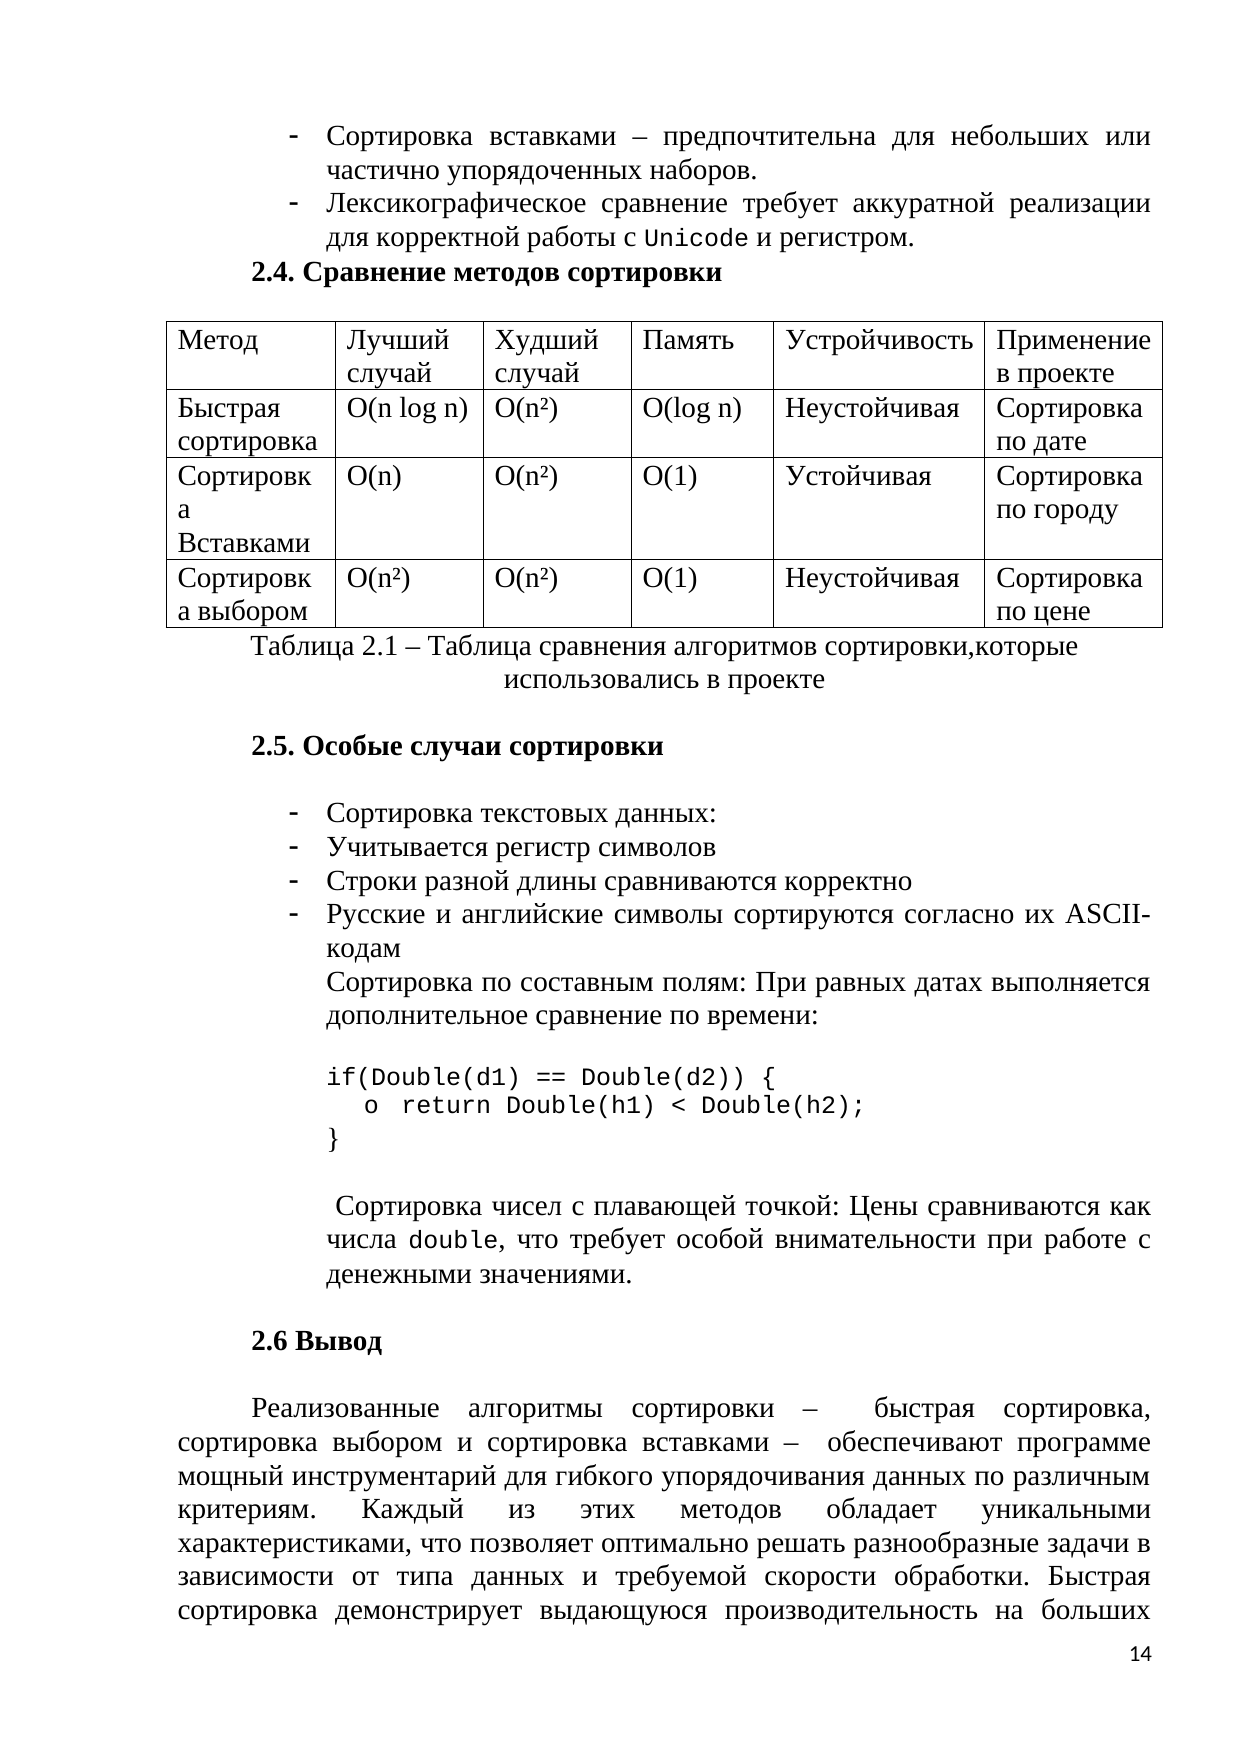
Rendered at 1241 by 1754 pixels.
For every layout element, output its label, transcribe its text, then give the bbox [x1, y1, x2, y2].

list Лексикографическое сравнение требует аккуратной реализации для корректной работы с Unicode и регистром. [288, 185, 1152, 254]
table_cell O(n²) [484, 390, 631, 457]
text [177, 1391, 1152, 1625]
list Строки разной длины сравниваются корректно [288, 863, 1152, 897]
text Таблица 2.1 – Таблица сравнения алгоритмов сортировки,которые использовались в проекте [177, 628, 1152, 695]
text Сортировка по составным полям: При равных датах выполняется дополнительное сравнение по времени: [326, 964, 1152, 1031]
table_cell Сортировка Вставками [167, 458, 335, 559]
table_cell Устойчивая [774, 458, 984, 559]
table_header Память [632, 322, 773, 389]
table_cell O(n) [336, 458, 483, 559]
table_cell Сортировка выбором [167, 560, 335, 627]
text if(Double(d1) == Double(d2)) { [326, 1064, 1152, 1093]
text 2.4. Сравнение методов сортировки [177, 254, 1152, 287]
table_header Применение в проекте [985, 322, 1162, 389]
table_cell Сортировка по дате [985, 390, 1162, 457]
list Учитывается регистр символов [288, 829, 1152, 863]
table_cell Неустойчивая [774, 390, 984, 457]
table_cell O(1) [632, 458, 773, 559]
table_cell O(1) [632, 560, 773, 627]
table_header Лучший случай [336, 322, 483, 389]
table_header Худший случай [484, 322, 631, 389]
table_cell O(n²) [484, 458, 631, 559]
table_header Устройчивость [774, 322, 984, 389]
table_cell O(n²) [484, 560, 631, 627]
text 2.6 Вывод [177, 1323, 1152, 1357]
list Сортировка текстовых данных: [288, 796, 1152, 829]
table_cell O(log n) [632, 390, 773, 457]
text 2.5. Особые случаи сортировки [177, 728, 1152, 762]
table_cell O(n²) [336, 560, 483, 627]
text } [326, 1121, 1152, 1154]
table_cell Быстрая сортировка [167, 390, 335, 457]
list return Double(h1) < Double(h2); [363, 1093, 1152, 1121]
table_cell O(n log n) [336, 390, 483, 457]
list Сортировка вставками – предпочтительна для небольших или частично упорядоченных наборов. [288, 118, 1152, 185]
table_cell Сортировка по городу [985, 458, 1162, 559]
table_cell Сортировка по цене [985, 560, 1162, 627]
text Сортировка чисел с плавающей точкой: Цены сравниваются как числа double, что требует особой внимательности при работе с денежными значениями. [326, 1188, 1152, 1290]
list Русские и английские символы сортируются согласно их ASCII-кодам [288, 897, 1152, 964]
table_header Метод [167, 322, 335, 389]
table_cell Неустойчивая [774, 560, 984, 627]
